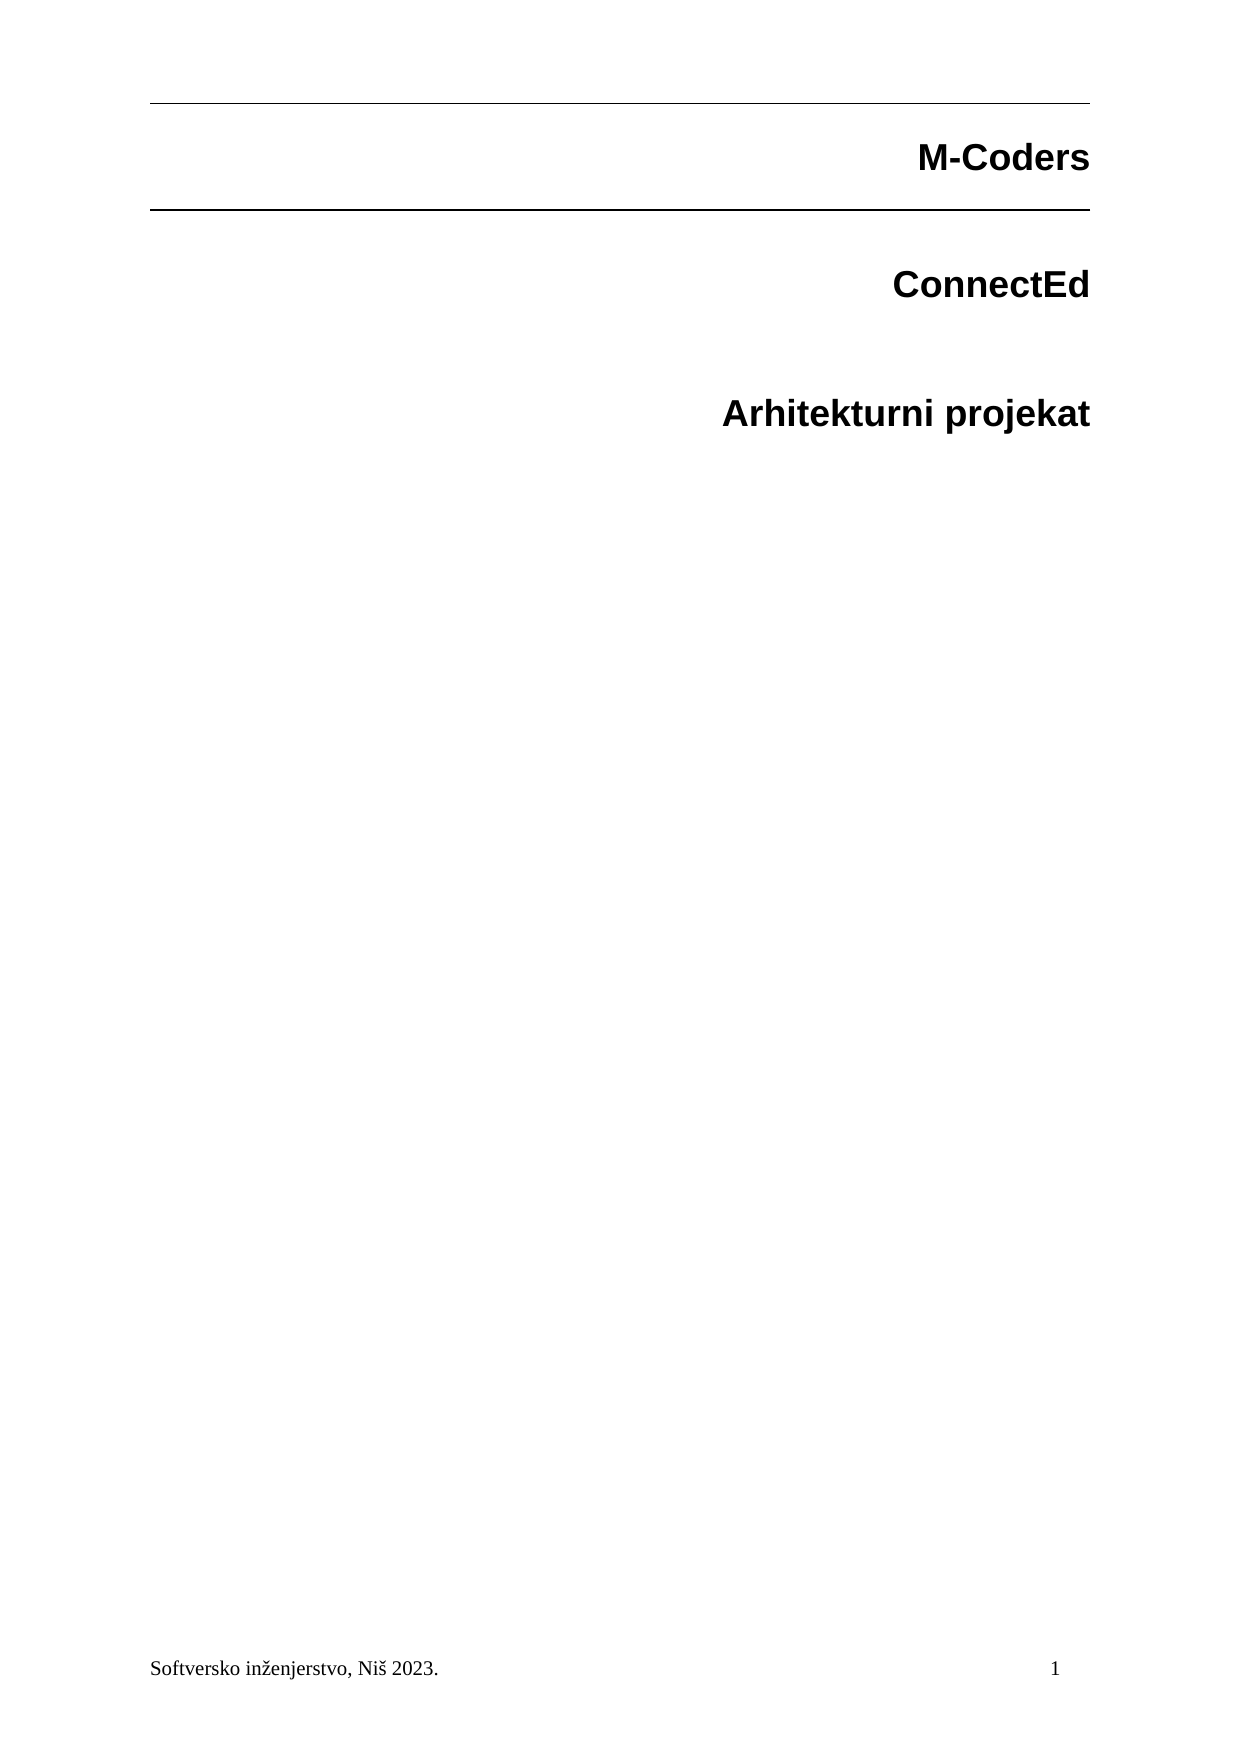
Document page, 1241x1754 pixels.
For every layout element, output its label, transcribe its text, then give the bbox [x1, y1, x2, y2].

title ConnectEd [150, 262, 1090, 305]
title Arhitekturni projekat [150, 392, 1090, 435]
